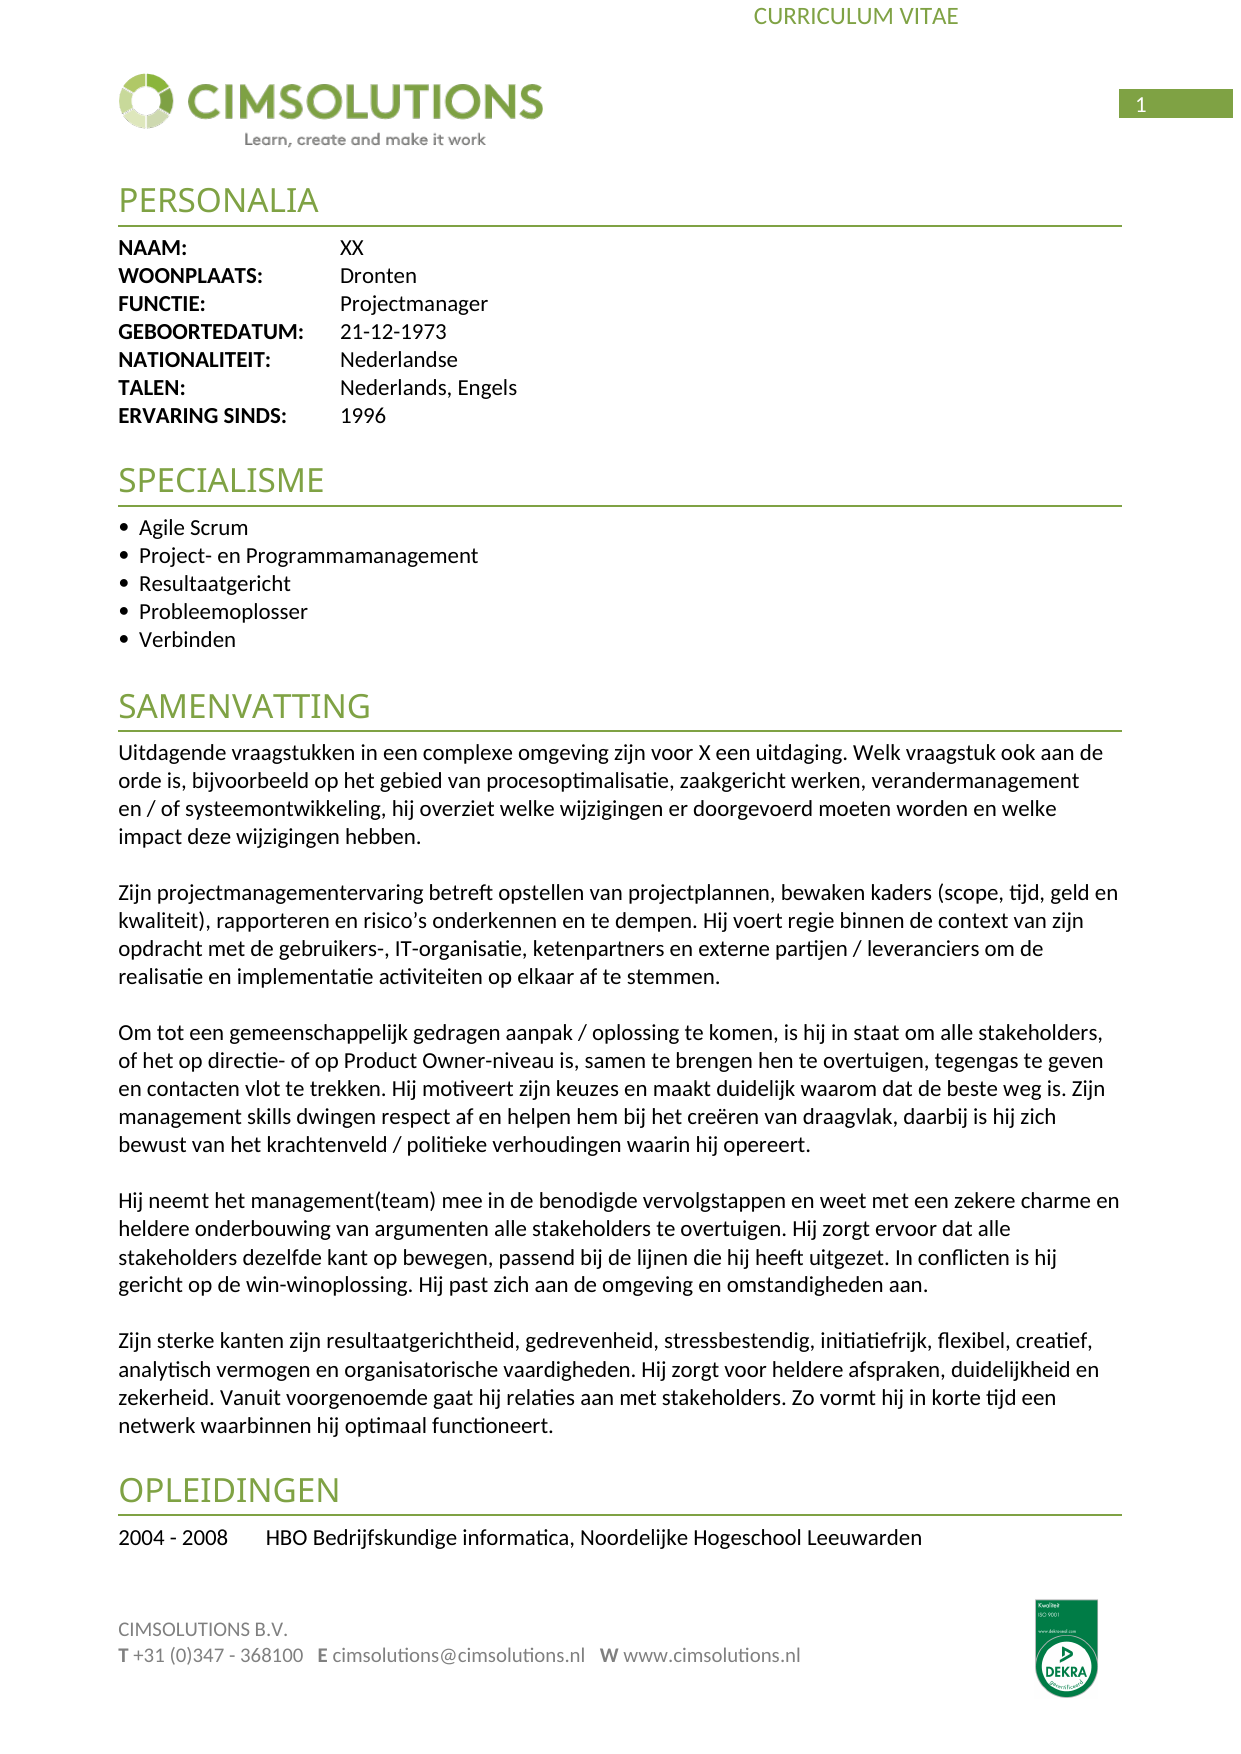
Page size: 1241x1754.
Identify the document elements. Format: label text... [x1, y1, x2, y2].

list Probleemoplosser [120, 597, 1083, 625]
picture [118, 73, 544, 148]
list Agile Scrum [120, 513, 1083, 541]
list Resultaatgericht [120, 569, 1083, 597]
list Verbinden [120, 625, 1083, 653]
text Hij neemt het management(team) mee in de benodigde vervolgstappen en weet met een zekere charme en heldere onderbouwing van argumenten alle stakeholders te overtuigen. Hij zorgt ervoor dat alle stakeholders dezelfde kant op bewegen, passend bij de lijnen die hij heeft uitgezet. In conflicten is hij gericht op de win-winoplossing. Hij past zich aan de omgeving en omstandigheden aan. [118, 1187, 1122, 1299]
text ERVARING SINDS: 1996 [118, 401, 1122, 429]
subtitle Personalia [118, 177, 1122, 225]
text Om tot een gemeenschappelijk gedragen aanpak / oplossing te komen, is hij in staat om alle stakeholders, of het op directie- of op Product Owner-niveau is, samen te brengen hen te overtuigen, tegengas te geven en contacten vlot te trekken. Hij motiveert zijn keuzes en maakt duidelijk waarom dat de beste weg is. Zijn management skills dwingen respect af en helpen hem bij het creëren van draagvlak, daarbij is hij zich bewust van het krachtenveld / politieke verhoudingen waarin hij opereert. [118, 1018, 1122, 1158]
text NAAM: XX [118, 233, 1122, 261]
subtitle Samenvatting [118, 682, 1122, 730]
list Project- en Programmamanagement [120, 541, 1083, 569]
text Zijn sterke kanten zijn resultaatgerichtheid, gedrevenheid, stressbestendig, initiatiefrijk, flexibel, creatief, analytisch vermogen en organisatorische vaardigheden. Hij zorgt voor heldere afspraken, duidelijkheid en zekerheid. Vanuit voorgenoemde gaat hij relaties aan met stakeholders. Zo vormt hij in korte tijd een netwerk waarbinnen hij optimaal functioneert. [118, 1327, 1122, 1439]
subtitle Opleidingen [118, 1467, 1122, 1514]
picture [1034, 1598, 1099, 1699]
text NATIONALITEIT: Nederlandse [118, 345, 1122, 373]
text Uitdagende vraagstukken in een complexe omgeving zijn voor X een uitdaging. Welk vraagstuk ook aan de orde is, bijvoorbeeld op het gebied van procesoptimalisatie, zaakgericht werken, verandermanagement en / of systeemontwikkeling, hij overziet welke wijzigingen er doorgevoerd moeten worden en welke impact deze wijzigingen hebben. [118, 738, 1122, 850]
text Zijn projectmanagementervaring betreft opstellen van projectplannen, bewaken kaders (scope, tijd, geld en kwaliteit), rapporteren en risico’s onderkennen en te dempen. Hij voert regie binnen de context van zijn opdracht met de gebruikers-, IT-organisatie, ketenpartners en externe partijen / leveranciers om de realisatie en implementatie activiteiten op elkaar af te stemmen. [118, 878, 1122, 990]
subtitle Specialisme [118, 457, 1122, 505]
text TALEN: Nederlands, Engels [118, 373, 1122, 401]
text GEBOORTEDATUM: 21-12-1973 [118, 317, 1122, 345]
text FUNCTIE: Projectmanager [118, 289, 1122, 317]
text 2004 - 2008 HBO Bedrijfskundige informatica, Noordelijke Hogeschool Leeuwarden [118, 1523, 1122, 1551]
text WOONPLAATS: Dronten [118, 261, 1122, 289]
